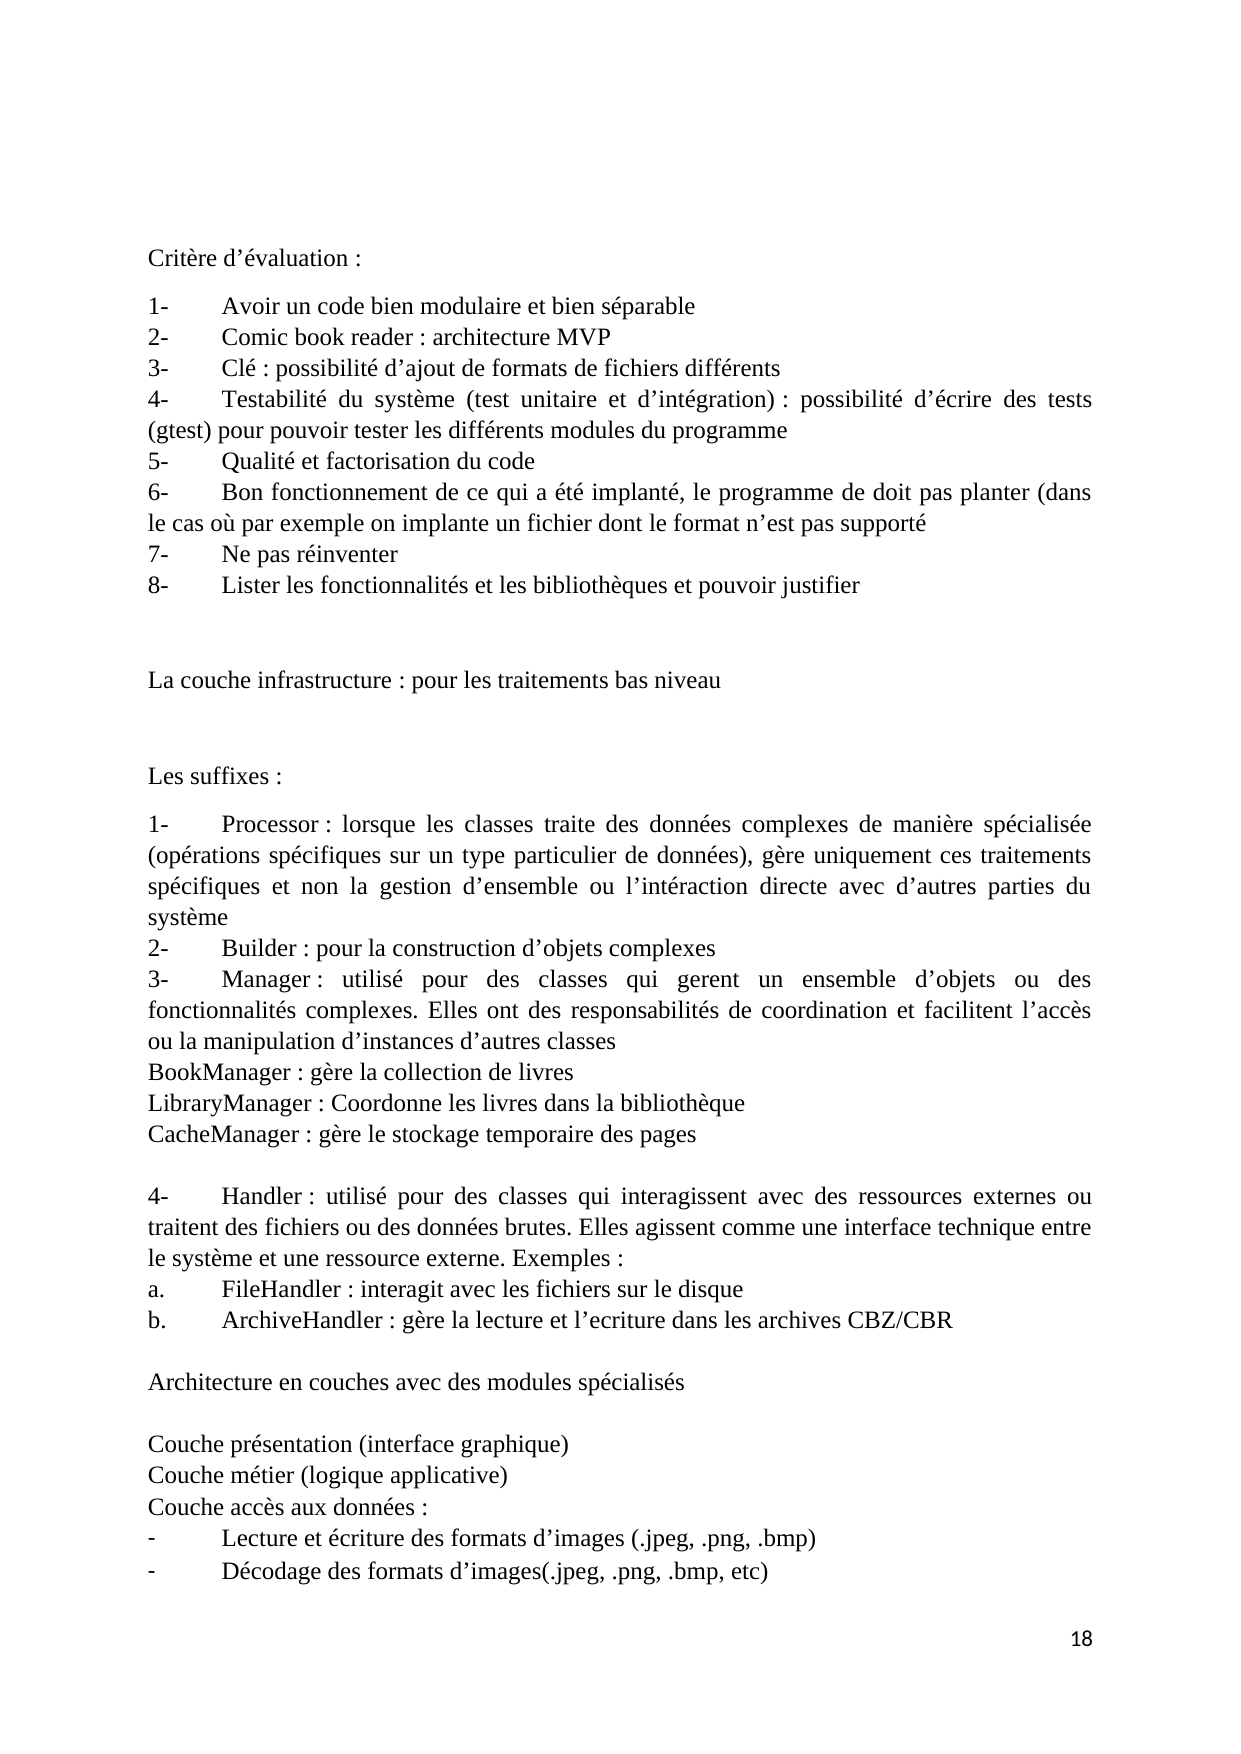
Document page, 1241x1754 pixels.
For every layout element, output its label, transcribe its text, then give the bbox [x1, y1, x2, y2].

list Couche métier (logique applicative) [148, 1461, 1093, 1489]
list Comic book reader : architecture MVP [148, 322, 1093, 351]
list LibraryManager : Coordonne les livres dans la bibliothèque [148, 1088, 1093, 1117]
list Qualité et factorisation du code [148, 446, 1093, 475]
list ArchiveHandler : gère la lecture et l’ecriture dans les archives CBZ/CBR [148, 1305, 1093, 1334]
text La couche infrastructure : pour les traitements bas niveau [148, 666, 1093, 694]
list Lecture et écriture des formats d’images (.jpeg, .png, .bmp) [148, 1523, 1093, 1553]
list Architecture en couches avec des modules spécialisés [148, 1367, 1093, 1396]
list Couche présentation (interface graphique) [148, 1429, 1093, 1458]
list Lister les fonctionnalités et les bibliothèques et pouvoir justifier [148, 570, 1093, 599]
list Ne pas réinventer [148, 539, 1093, 568]
list Manager : utilisé pour des classes qui gerent un ensemble d’objets ou des fonctionnalités complexes. Elles ont des responsabilités de coordination et facilitent l’accès ou la manipulation d’instances d’autres classes [148, 964, 1093, 1055]
text Les suffixes : [148, 761, 1093, 790]
list Builder : pour la construction d’objets complexes [148, 933, 1093, 962]
list Bon fonctionnement de ce qui a été implanté, le programme de doit pas planter (dans le cas où par exemple on implante un fichier dont le format n’est pas supporté [148, 477, 1093, 537]
list BookManager : gère la collection de livres [148, 1057, 1093, 1086]
list Clé : possibilité d’ajout de formats de fichiers différents [148, 353, 1093, 382]
list Handler : utilisé pour des classes qui interagissent avec des ressources externes ou traitent des fichiers ou des données brutes. Elles agissent comme une interface technique entre le système et une ressource externe. Exemples : [148, 1181, 1093, 1272]
list Décodage des formats d’images(.jpeg, .png, .bmp, etc) [148, 1556, 1093, 1586]
list Testabilité du système (test unitaire et d’intégration) : possibilité d’écrire des tests (gtest) pour pouvoir tester les différents modules du programme [148, 384, 1093, 444]
list Couche accès aux données : [148, 1492, 1093, 1520]
list CacheManager : gère le stockage temporaire des pages [148, 1119, 1093, 1148]
text Critère d’évaluation : [148, 243, 1093, 272]
list Avoir un code bien modulaire et bien séparable [148, 291, 1093, 319]
list Processor : lorsque les classes traite des données complexes de manière spécialisée (opérations spécifiques sur un type particulier de données), gère uniquement ces traitements spécifiques et non la gestion d’ensemble ou l’intéraction directe avec d’autres parties du système [148, 809, 1093, 931]
list FileHandler : interagit avec les fichiers sur le disque [148, 1274, 1093, 1303]
